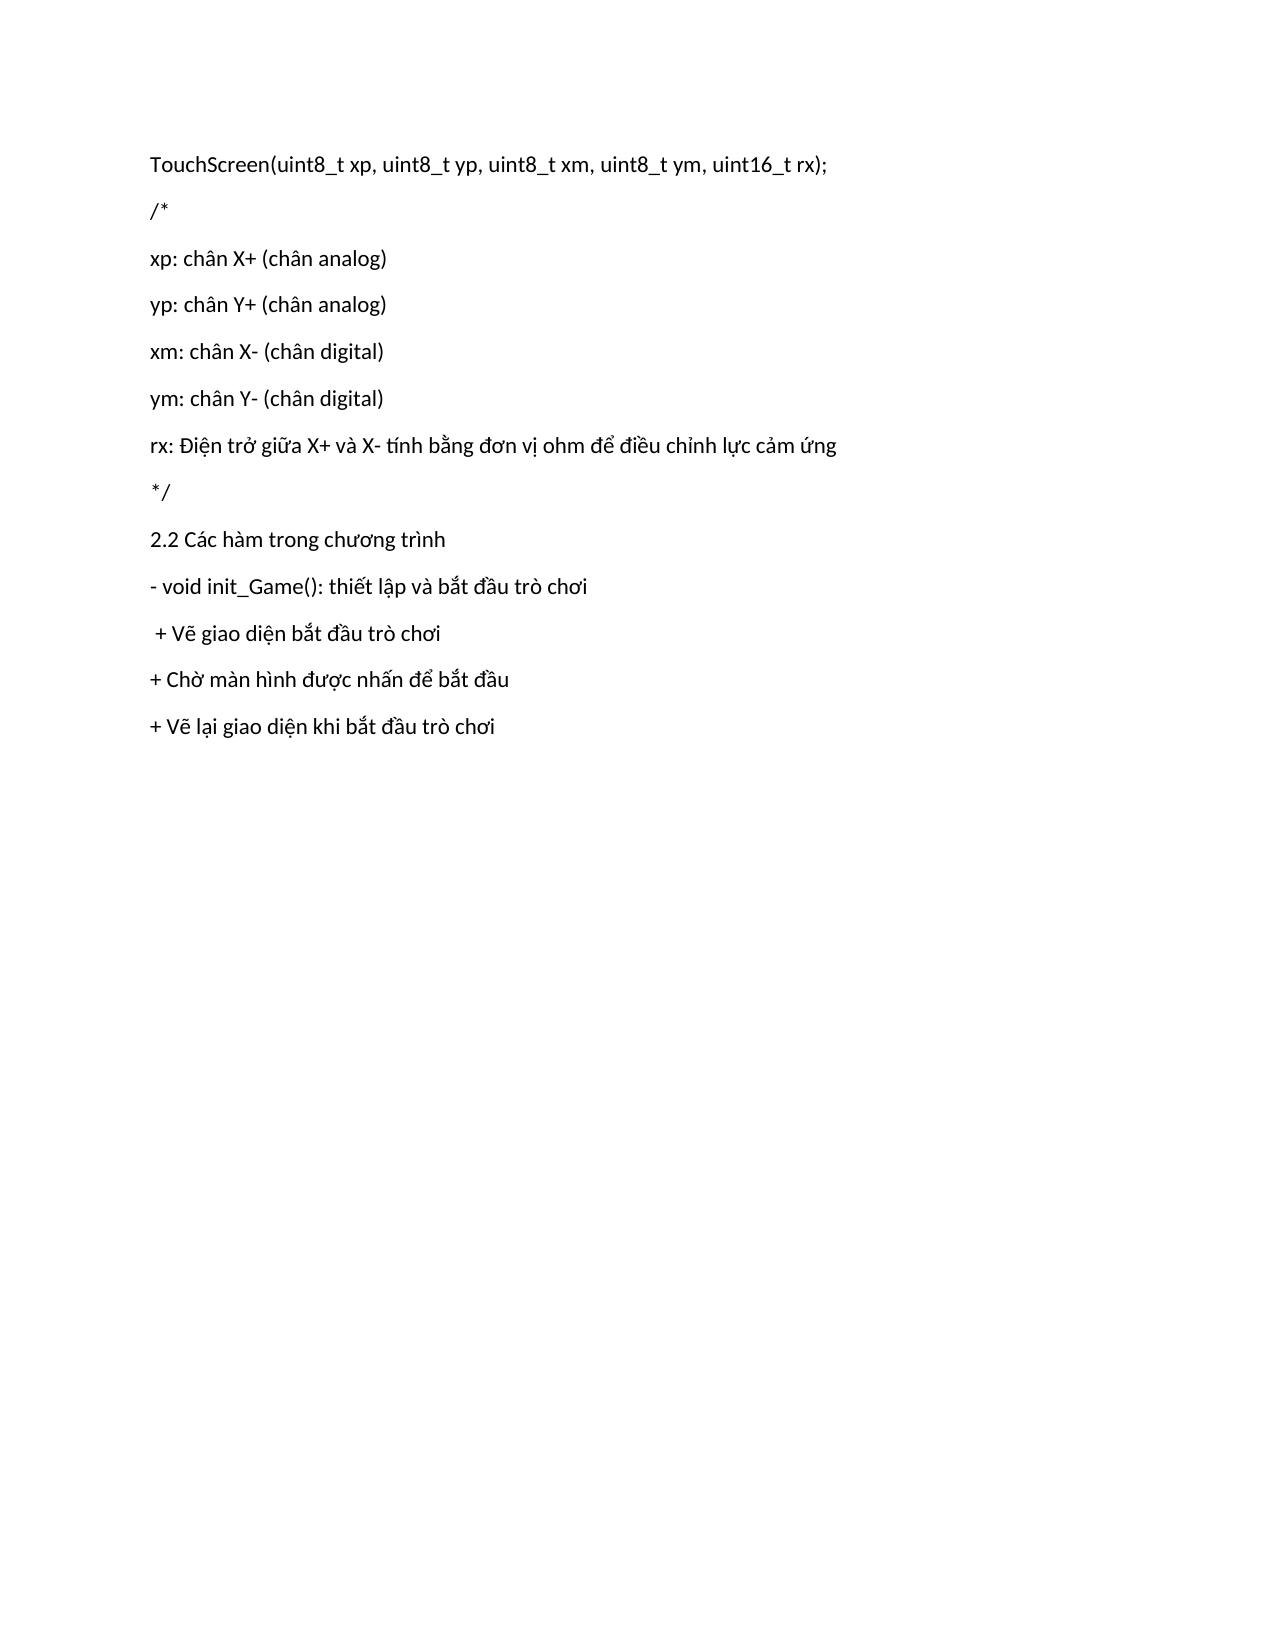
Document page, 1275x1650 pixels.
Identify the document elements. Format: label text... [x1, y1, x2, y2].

text ym: chân Y- (chân digital) [150, 384, 1125, 412]
text 2.2 Các hàm trong chương trình [150, 525, 1125, 553]
text + Vẽ giao diện bắt đầu trò chơi [150, 619, 1125, 647]
text /* [150, 197, 1125, 225]
text xp: chân X+ (chân analog) [150, 244, 1125, 272]
text - void init_Game(): thiết lập và bắt đầu trò chơi [150, 572, 1125, 600]
text yp: chân Y+ (chân analog) [150, 291, 1125, 319]
text TouchScreen(uint8_t xp, uint8_t yp, uint8_t xm, uint8_t ym, uint16_t rx); [150, 150, 1125, 178]
text */ [150, 478, 1125, 506]
text rx: Điện trở giữa X+ và X- tính bằng đơn vị ohm để điều chỉnh lực cảm ứng [150, 431, 1125, 459]
text + Chờ màn hình được nhấn để bắt đầu [150, 666, 1125, 694]
text xm: chân X- (chân digital) [150, 337, 1125, 366]
text + Vẽ lại giao diện khi bắt đầu trò chơi [150, 712, 1125, 741]
